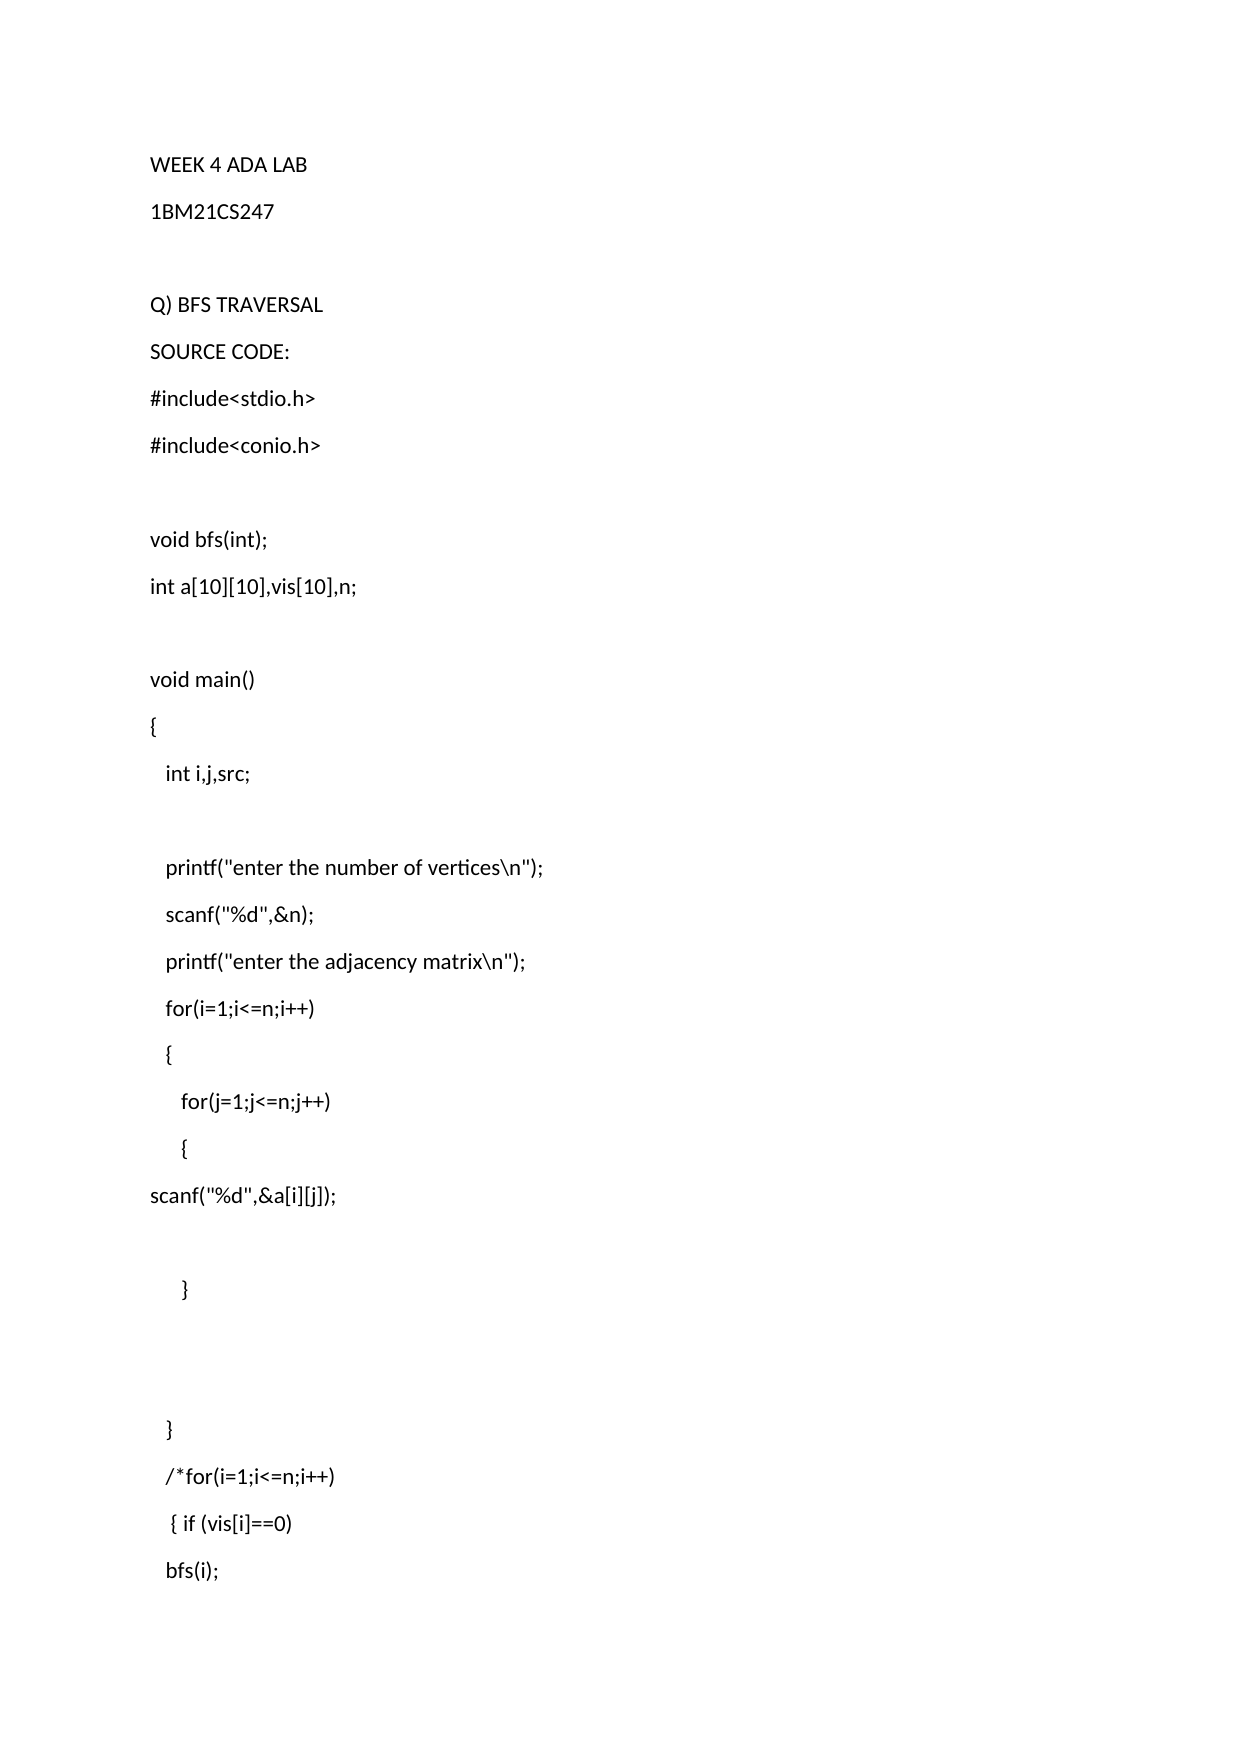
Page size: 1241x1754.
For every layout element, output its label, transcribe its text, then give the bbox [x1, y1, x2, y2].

text SOURCE CODE: [150, 337, 1090, 366]
text } [150, 1416, 1090, 1444]
text #include<stdio.h> [150, 384, 1090, 412]
text { [150, 712, 1090, 741]
text printf("enter the adjacency matrix\n"); [150, 947, 1090, 975]
text for(i=1;i<=n;i++) [150, 994, 1090, 1022]
text { [150, 1134, 1090, 1162]
text } [150, 1275, 1090, 1303]
text bfs(i); [150, 1556, 1090, 1584]
text printf("enter the number of vertices\n"); [150, 853, 1090, 881]
text scanf("%d",&n); [150, 900, 1090, 928]
text for(j=1;j<=n;j++) [150, 1087, 1090, 1116]
text void main() [150, 666, 1090, 694]
text scanf("%d",&a[i][j]); [150, 1181, 1090, 1209]
text int a[10][10],vis[10],n; [150, 572, 1090, 600]
text { if (vis[i]==0) [150, 1509, 1090, 1537]
text Q) BFS TRAVERSAL [150, 291, 1090, 319]
text 1BM21CS247 [150, 197, 1090, 225]
text #include<conio.h> [150, 431, 1090, 459]
text { [150, 1041, 1090, 1069]
text int i,j,src; [150, 759, 1090, 787]
text /*for(i=1;i<=n;i++) [150, 1462, 1090, 1491]
text WEEK 4 ADA LAB [150, 150, 1090, 178]
text void bfs(int); [150, 525, 1090, 553]
